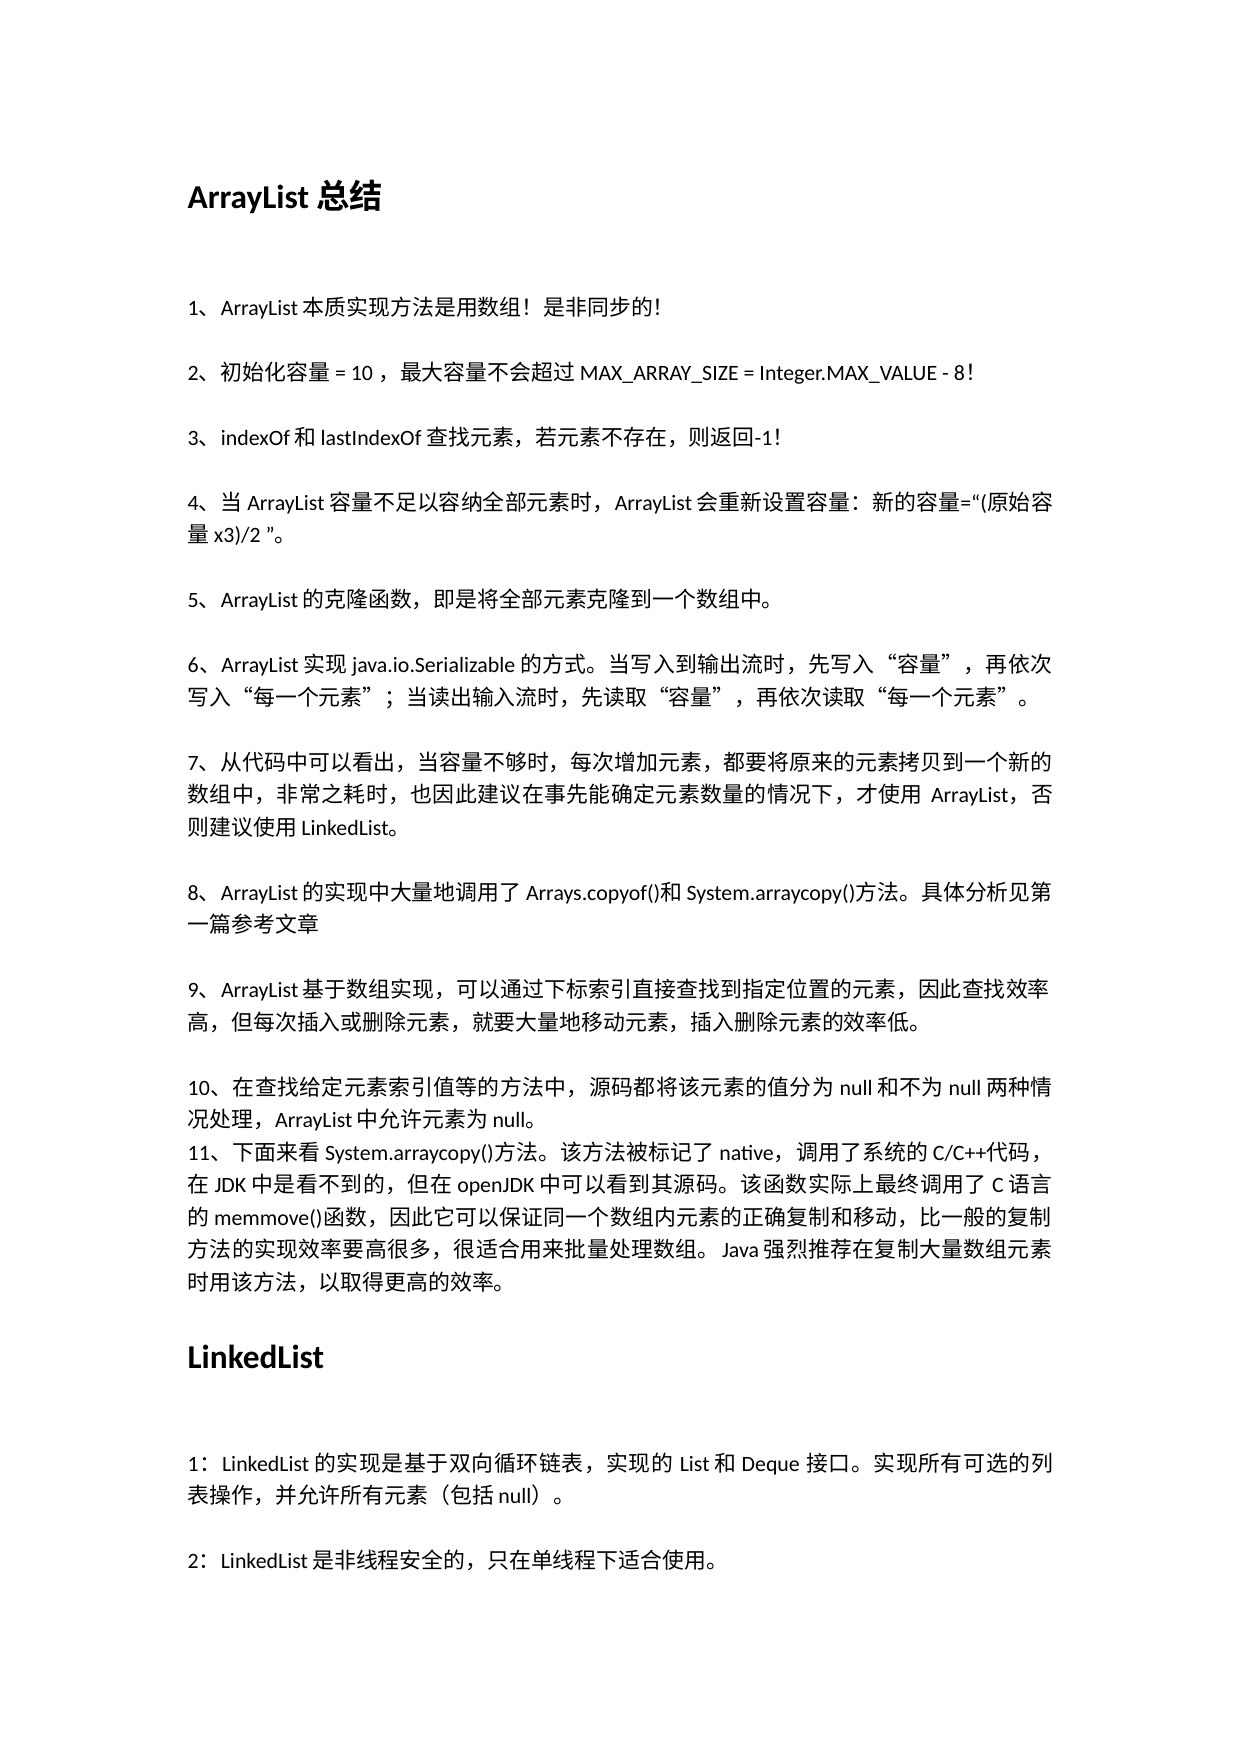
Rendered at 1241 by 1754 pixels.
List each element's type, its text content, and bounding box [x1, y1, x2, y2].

text 2：LinkedList是非线程安全的，只在单线程下适合使用。 [187, 1543, 1053, 1576]
text 10、在查找给定元素索引值等的方法中，源码都将该元素的值分为null和不为null两种情况处理，ArrayList中允许元素为null。 [187, 1069, 1053, 1134]
text 8、ArrayList的实现中大量地调用了Arrays.copyof()和System.arraycopy()方法。具体分析见第一篇参考文章 [187, 874, 1053, 939]
subtitle ArrayList总结 [187, 162, 1053, 227]
text 7、从代码中可以看出，当容量不够时，每次增加元素，都要将原来的元素拷贝到一个新的数组中，非常之耗时，也因此建议在事先能确定元素数量的情况下，才使用ArrayList，否则建议使用LinkedList。 [187, 744, 1053, 842]
text 2、初始化容量 = 10 ，最大容量不会超过 MAX_ARRAY_SIZE = Integer.MAX_VALUE - 8！ [187, 354, 1053, 387]
subtitle LinkedList [187, 1324, 1053, 1389]
text 6、ArrayList实现java.io.Serializable的方式。当写入到输出流时，先写入“容量”，再依次写入“每一个元素”；当读出输入流时，先读取“容量”，再依次读取“每一个元素”。 [187, 647, 1053, 712]
text 5、ArrayList的克隆函数，即是将全部元素克隆到一个数组中。 [187, 582, 1053, 614]
text 1：LinkedList的实现是基于双向循环链表，实现的 List和Deque 接口。实现所有可选的列表操作，并允许所有元素（包括null）。 [187, 1446, 1053, 1511]
text 9、ArrayList基于数组实现，可以通过下标索引直接查找到指定位置的元素，因此查找效率高，但每次插入或删除元素，就要大量地移动元素，插入删除元素的效率低。 [187, 972, 1053, 1037]
text 1、ArrayList 本质实现方法是用数组！是非同步的！ [187, 289, 1053, 322]
text 4、当ArrayList容量不足以容纳全部元素时，ArrayList会重新设置容量：新的容量=“(原始容量x3)/2 ”。 [187, 484, 1053, 549]
text 3、indexOf和lastIndexOf 查找元素，若元素不存在，则返回-1！ [187, 419, 1053, 452]
text 11、下面来看System.arraycopy()方法。该方法被标记了native，调用了系统的C/C++代码，在JDK中是看不到的，但在openJDK中可以看到其源码。该函数实际上最终调用了C语言的memmove()函数，因此它可以保证同一个数组内元素的正确复制和移动，比一般的复制方法的实现效率要高很多，很适合用来批量处理数组。Java强烈推荐在复制大量数组元素时用该方法，以取得更高的效率。 [187, 1134, 1053, 1297]
